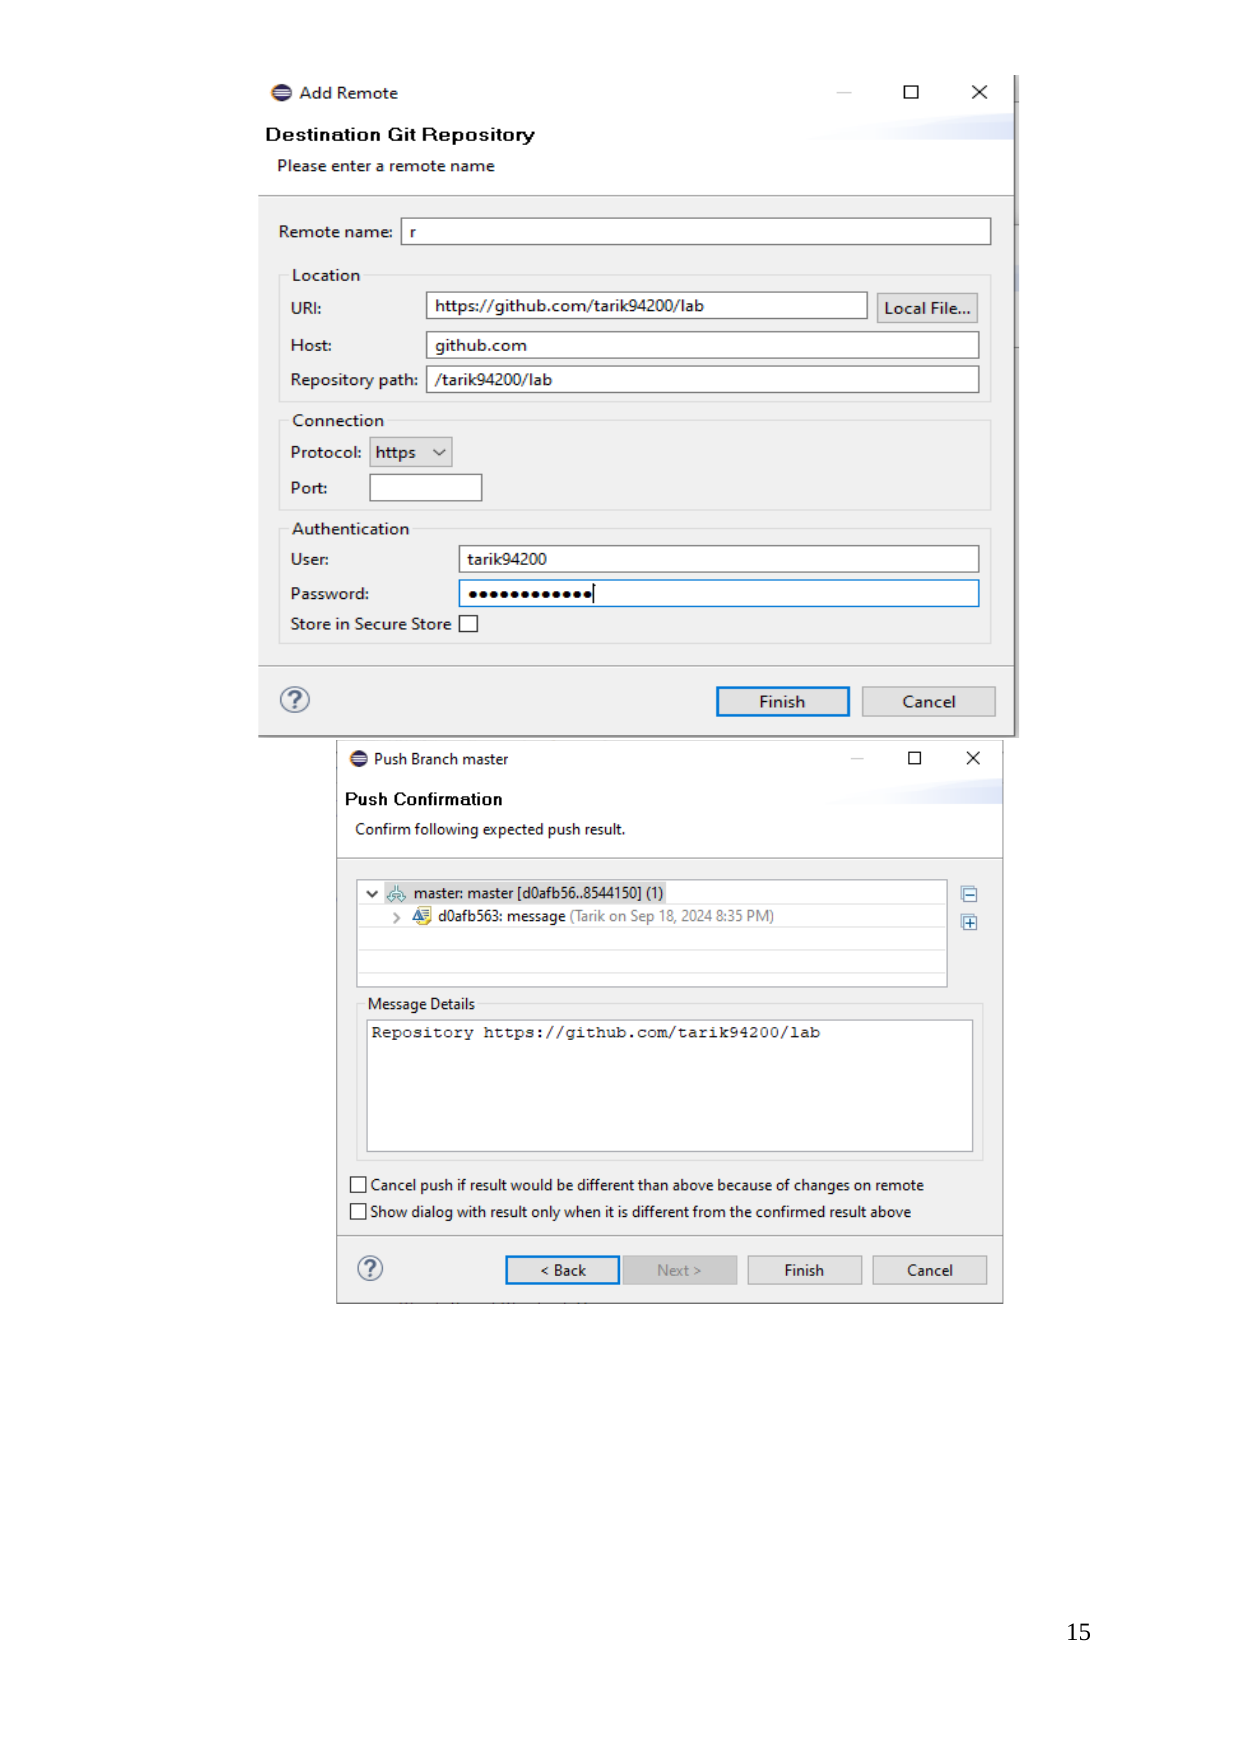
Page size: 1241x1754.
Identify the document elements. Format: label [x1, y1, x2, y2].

picture [336, 740, 1004, 1304]
picture [258, 75, 1020, 738]
